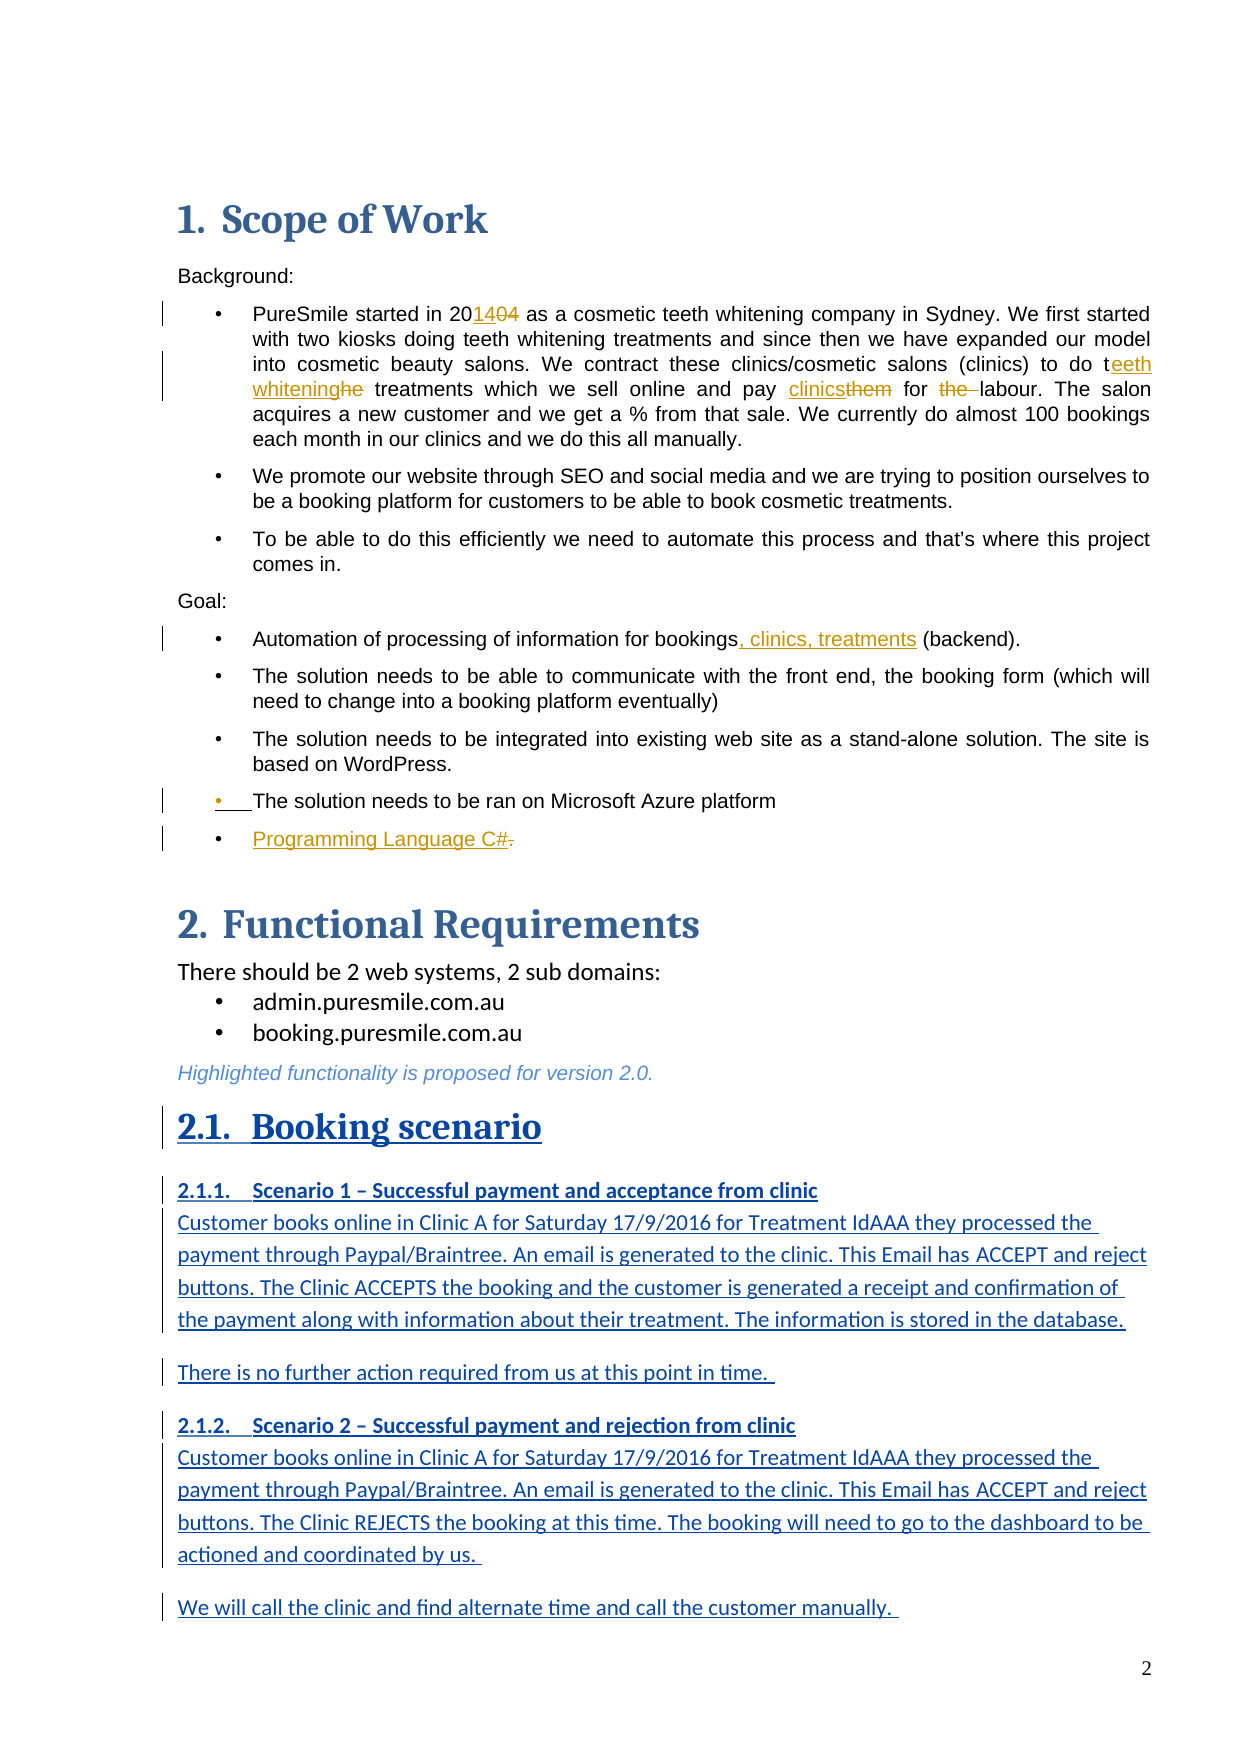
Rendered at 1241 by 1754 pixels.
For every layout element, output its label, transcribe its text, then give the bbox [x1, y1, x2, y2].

list We promote our website through SEO and social media and we are trying to position ourselves to be a booking platform for customers to be able to book cosmetic treatments. [215, 463, 1152, 513]
subtitle Functional Requirements [177, 901, 1152, 949]
list The solution needs to be integrated into existing web site as a stand-alone solution. The site is based on WordPress. [215, 726, 1152, 776]
list PureSmile started in 20 as a cosmetic teeth whitening company in Sydney. We first started with two kiosks doing teeth whitening treatments and since then we have expanded our model into cosmetic beauty salons. We contract these clinics/cosmetic salons (clinics) to do t treatments which we sell online and pay for labour. The salon acquires a new customer and we get a % from that sale. We currently do almost 100 bookings each month in our clinics and we do this all manually. [215, 301, 1152, 451]
list booking.puresmile.com.au [215, 1017, 1152, 1047]
text Highlighted functionality is proposed for version 2.0. [177, 1060, 1152, 1085]
list The solution needs to be ran on Microsoft Azure platform [215, 788, 1152, 813]
subtitle Scope of Work [177, 196, 1152, 244]
text There should be 2 web systems, 2 sub domains: [177, 956, 1152, 986]
list admin.puresmile.com.au [215, 986, 1152, 1017]
list Automation of processing of information for bookings (backend). [215, 626, 1152, 651]
text Goal: [177, 588, 1152, 613]
list To be able to do this efficiently we need to automate this process and that’s where this project comes in. [215, 526, 1152, 576]
list The solution needs to be able to communicate with the front end, the booking form (which will need to change into a booking platform eventually) [215, 663, 1152, 713]
text Background: [177, 263, 1152, 288]
